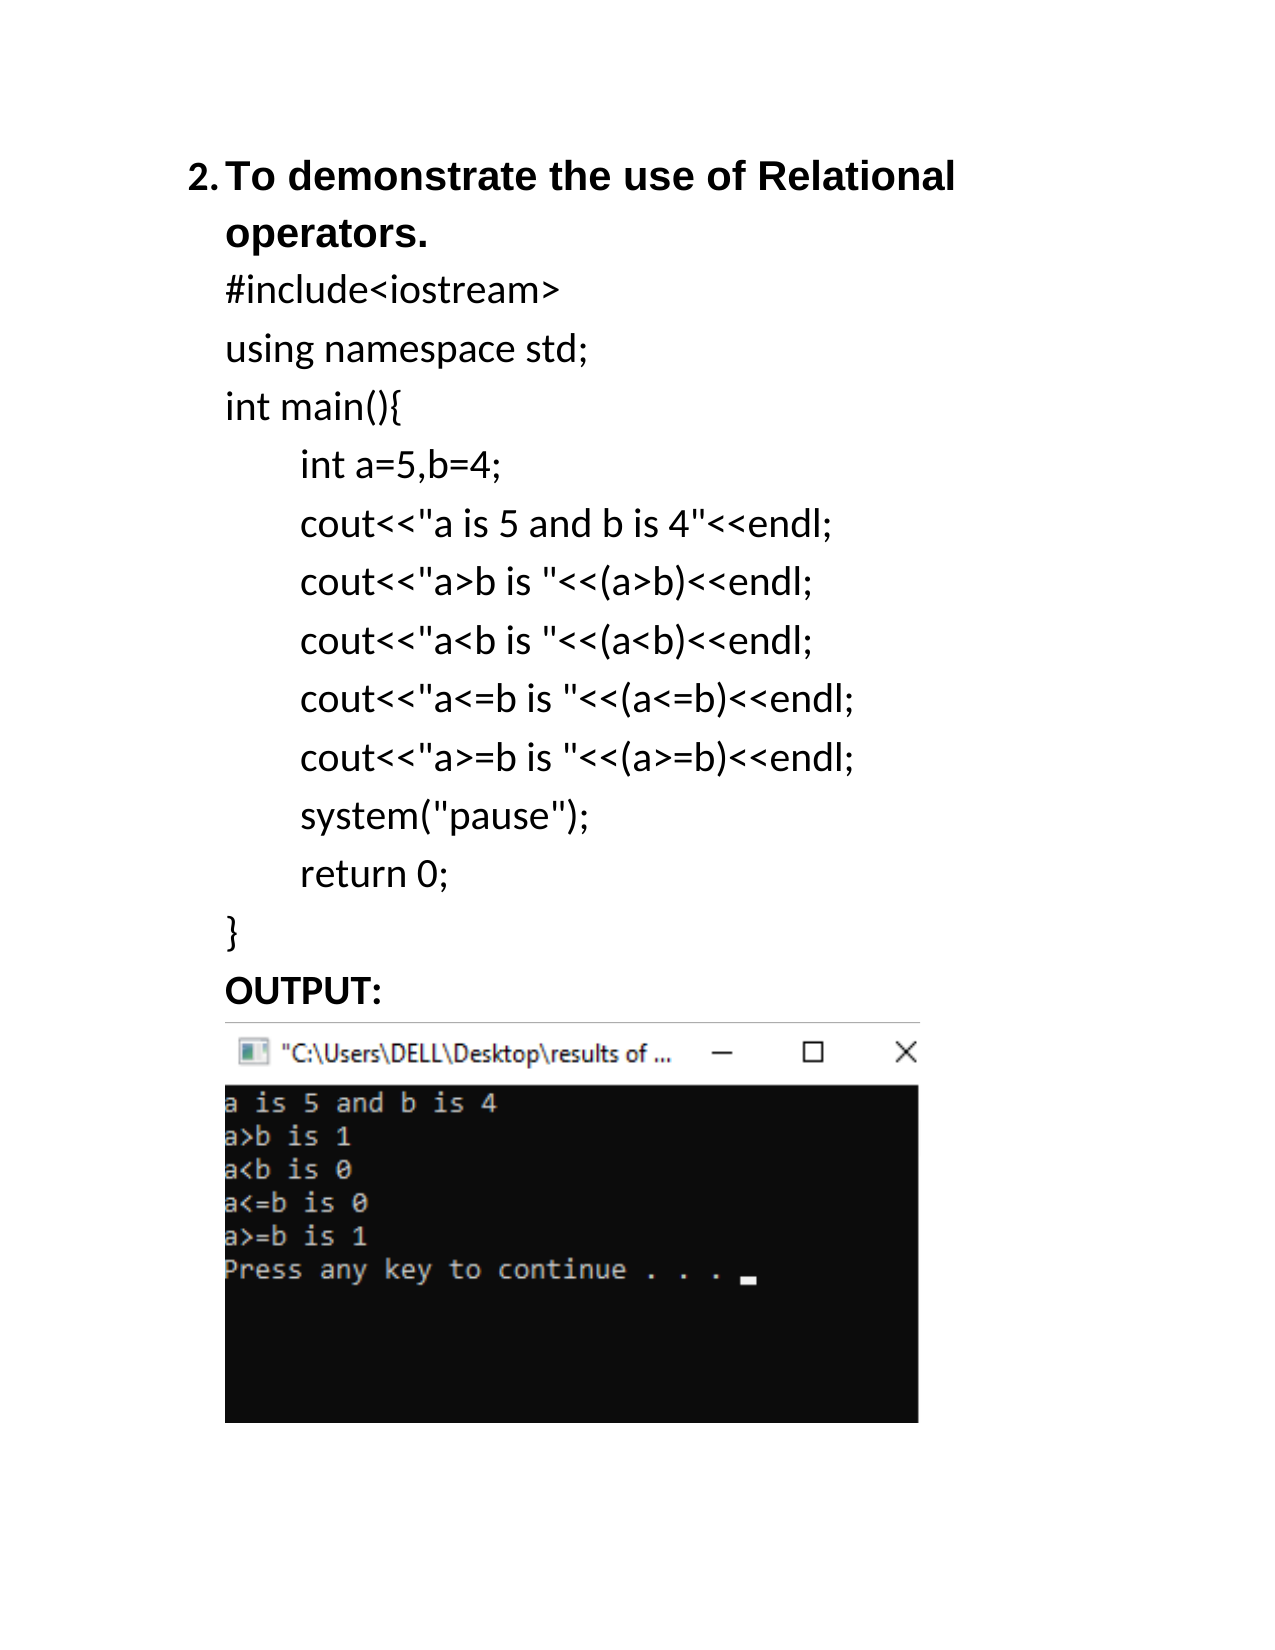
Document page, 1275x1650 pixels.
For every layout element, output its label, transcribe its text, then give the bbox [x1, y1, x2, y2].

list } [225, 906, 1125, 957]
picture [225, 1022, 921, 1423]
list using namespace std; [225, 322, 1125, 372]
list cout<<"a>=b is "<<(a>=b)<<endl; [225, 731, 1125, 781]
list return 0; [225, 847, 1125, 898]
list cout<<"a is 5 and b is 4"<<endl; [225, 497, 1125, 548]
list #include<iostream> [225, 263, 1125, 314]
list cout<<"a>b is "<<(a>b)<<endl; [225, 555, 1125, 606]
list int main(){ [225, 380, 1125, 431]
list cout<<"a<b is "<<(a<b)<<endl; [225, 614, 1125, 664]
list cout<<"a<=b is "<<(a<=b)<<endl; [225, 672, 1125, 723]
list int a=5,b=4; [225, 438, 1125, 489]
list OUTPUT: [225, 964, 1125, 1015]
list system("pause"); [225, 789, 1125, 840]
list To demonstrate the use of Relational operators. [187, 150, 1125, 256]
